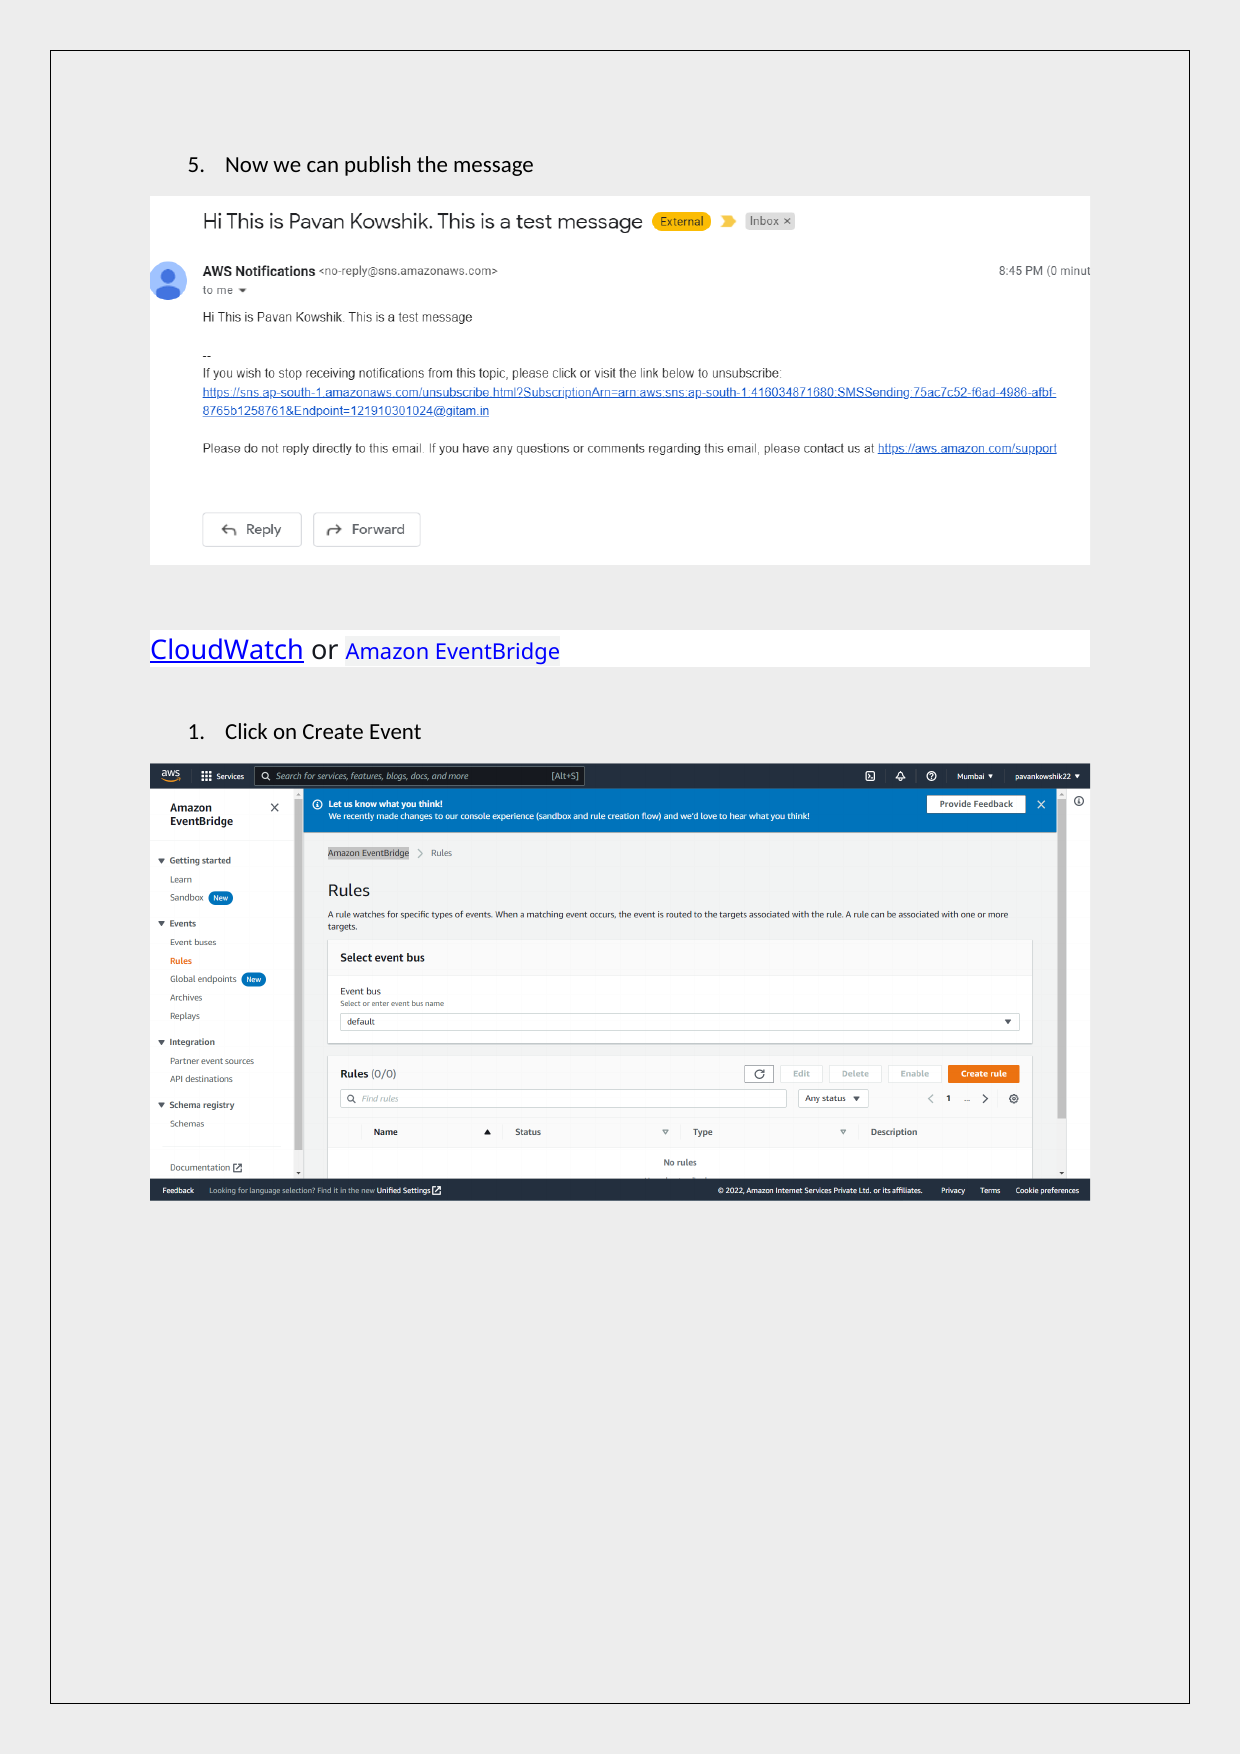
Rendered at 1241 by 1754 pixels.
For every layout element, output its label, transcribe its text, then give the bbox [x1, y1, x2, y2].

picture [150, 763, 1091, 1201]
list Click on Create Event [187, 717, 1090, 745]
picture [150, 196, 1091, 565]
list Now we can publish the message [187, 150, 1090, 178]
subtitle CloudWatch or Amazon EventBridge [150, 630, 1090, 667]
